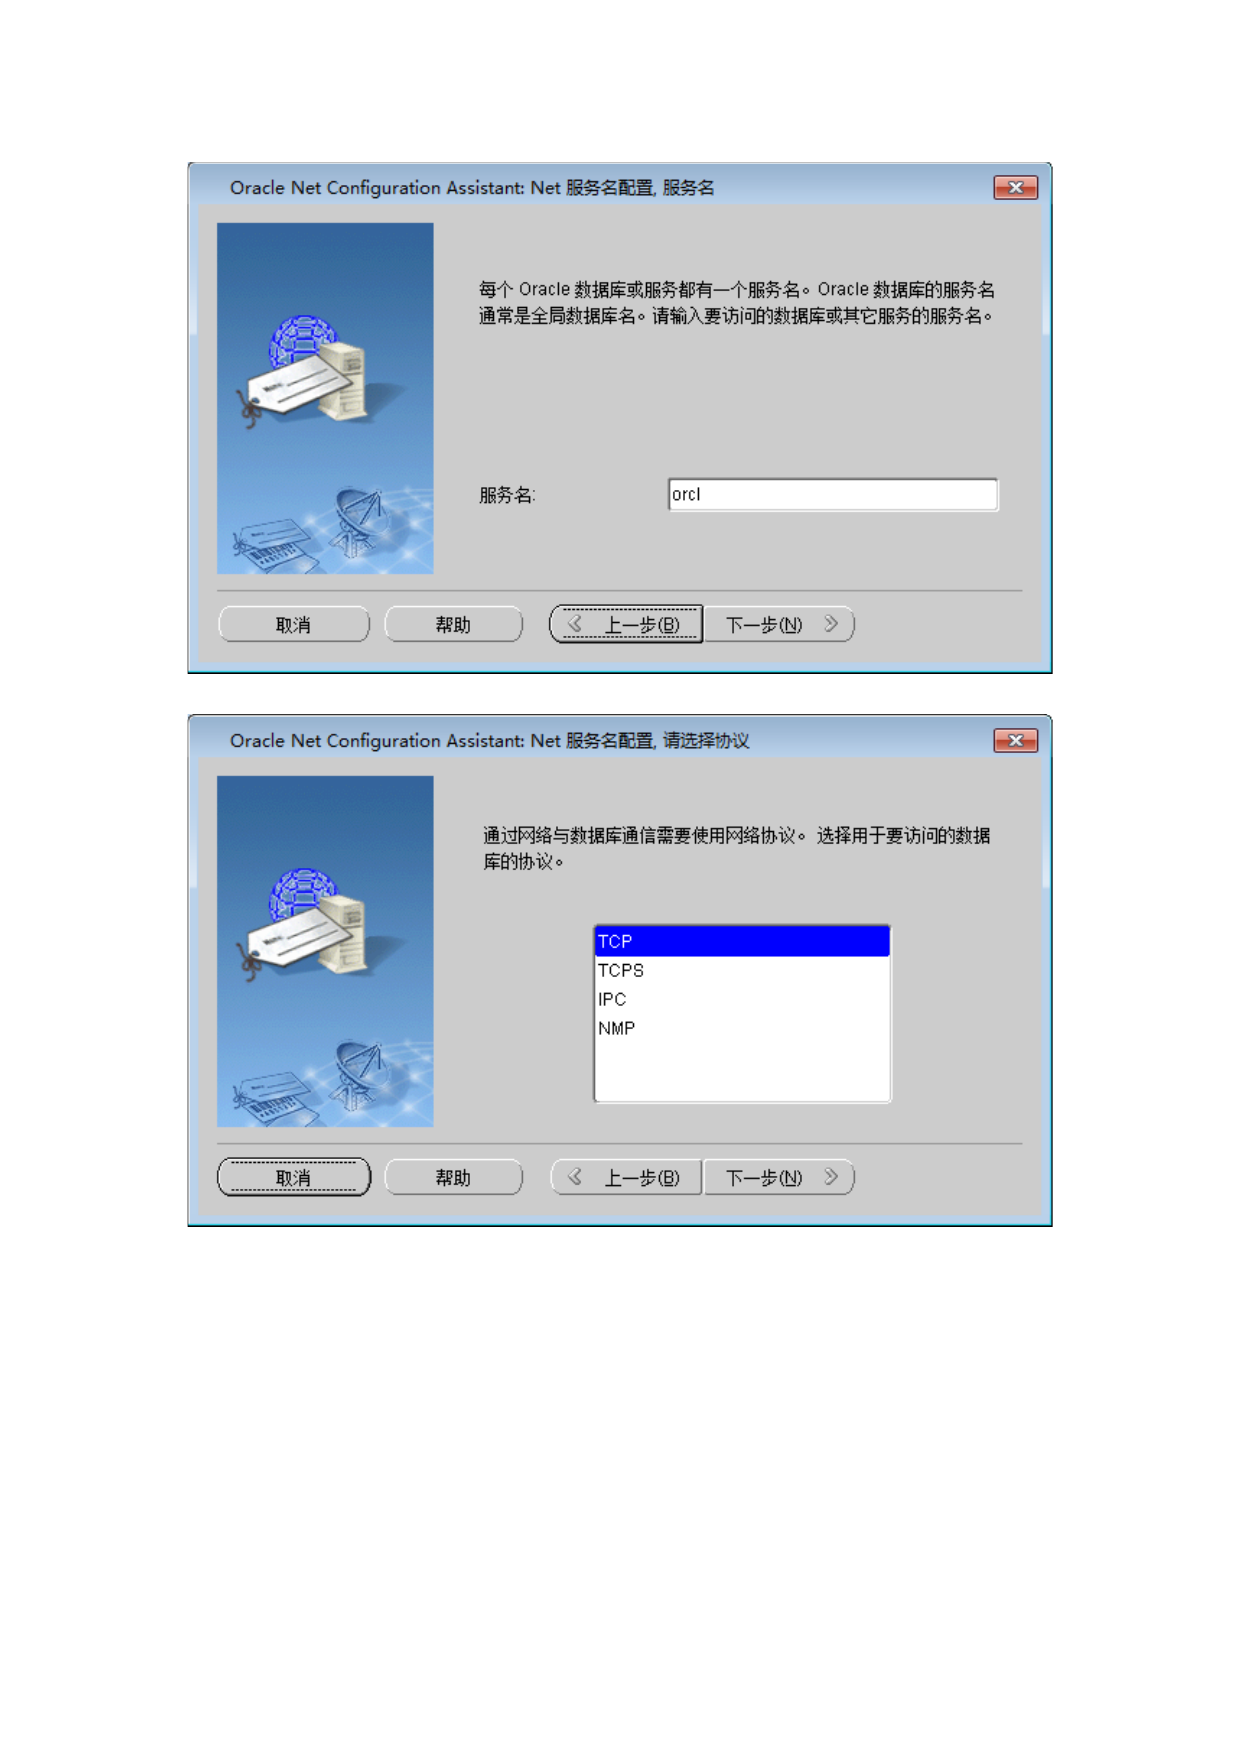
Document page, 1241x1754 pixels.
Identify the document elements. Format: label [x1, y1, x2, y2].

picture [187, 714, 1053, 1227]
picture [187, 162, 1053, 674]
